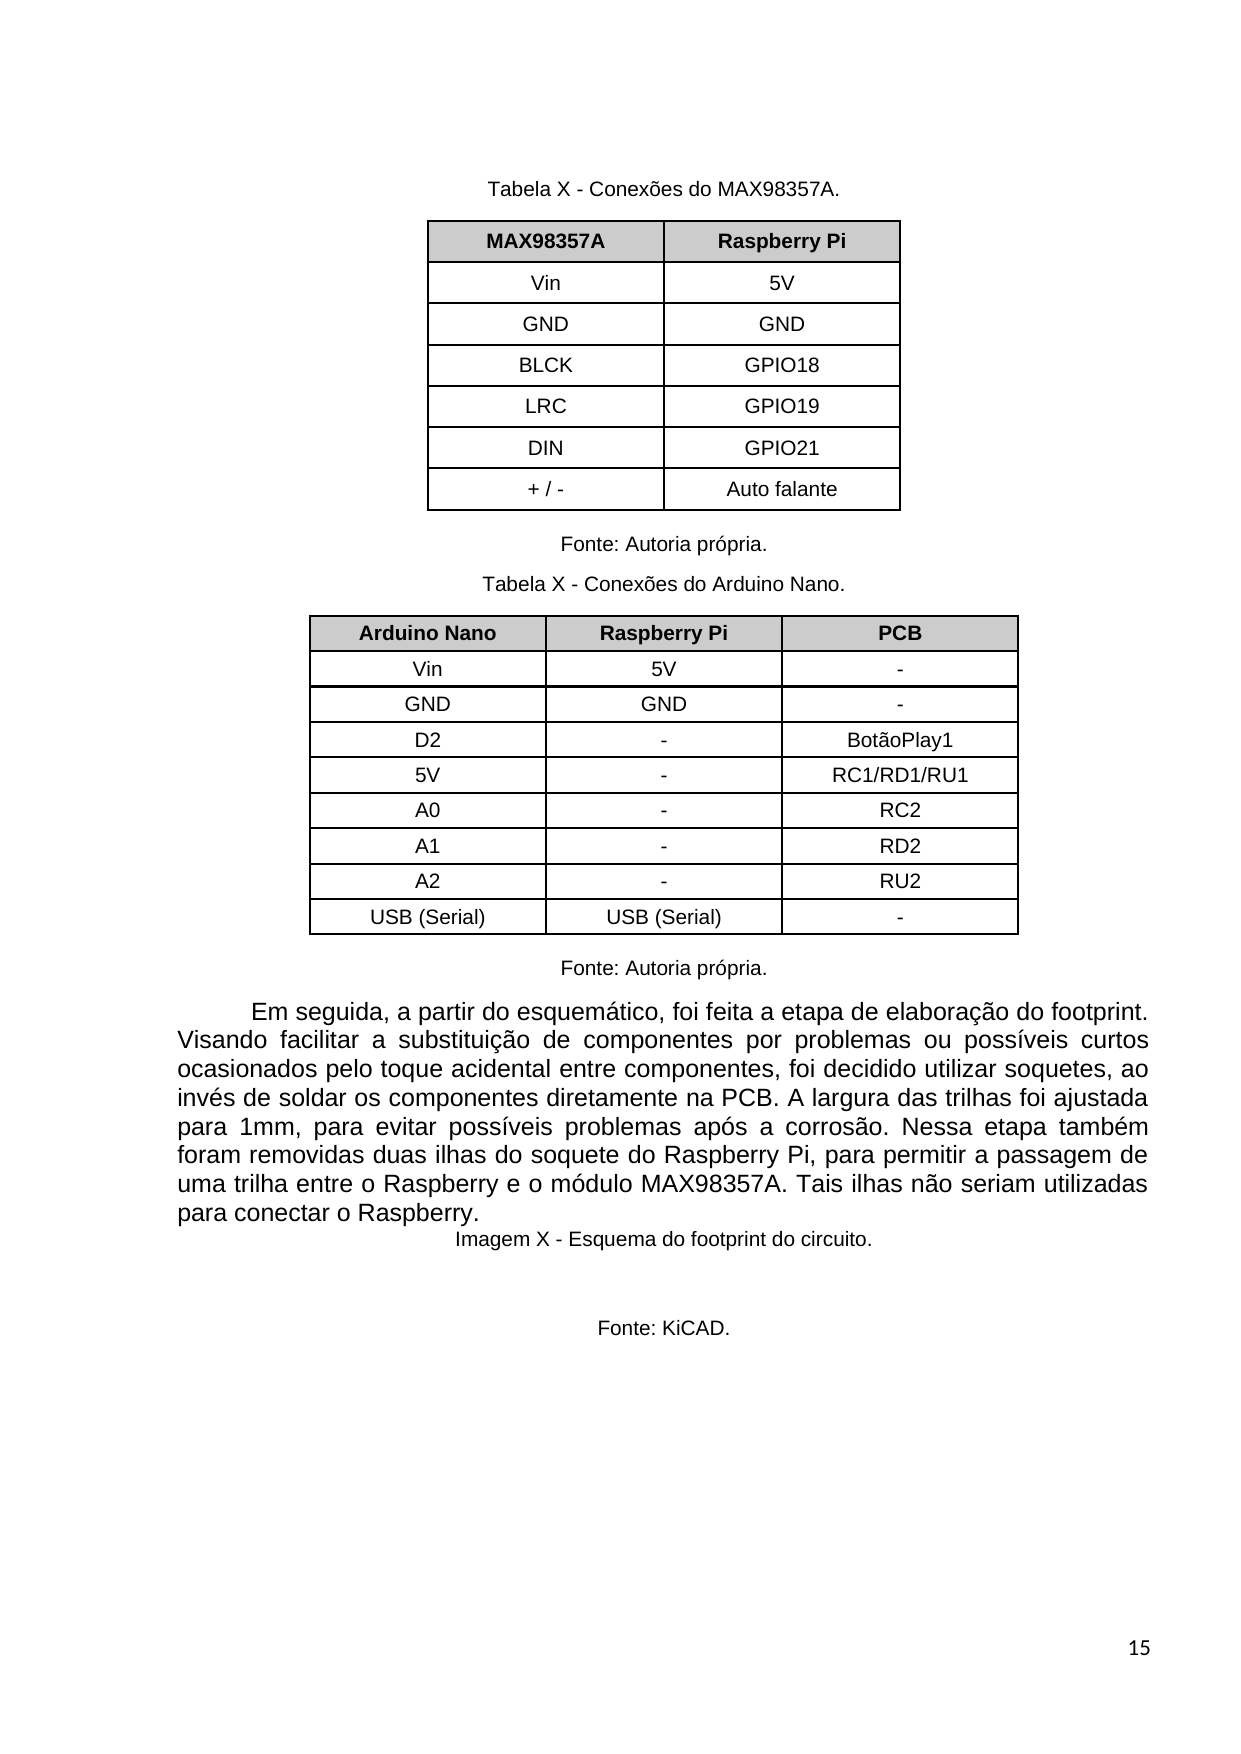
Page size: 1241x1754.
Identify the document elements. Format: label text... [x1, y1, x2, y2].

table_cell 5V [311, 758, 545, 792]
table_header MAX98357A [429, 222, 663, 261]
table_header Raspberry Pi [547, 617, 781, 650]
table_cell - [547, 723, 781, 756]
table_cell Vin [311, 652, 545, 685]
subtitle Fonte: KiCAD. [177, 1316, 1151, 1340]
table_cell GPIO19 [665, 387, 899, 426]
table_cell LRC [429, 387, 663, 426]
table_cell - [547, 794, 781, 827]
table_cell - [547, 758, 781, 792]
table_cell A0 [311, 794, 545, 827]
table_cell GND [665, 304, 899, 343]
text Tabela X - Conexões do Arduino Nano. [177, 572, 1151, 596]
subtitle Em seguida, a partir do esquemático, foi feita a etapa de elaboração do footprint. Visando facilitar a substituição de componentes por problemas ou possíveis curtos ocasionados pelo toque acidental entre componentes, foi decidido utilizar soquetes, ao invés de soldar os componentes diretamente na PCB. A largura das trilhas foi ajustada para 1mm, para evitar possíveis problemas após a corrosão. Nessa etapa também foram removidas duas ilhas do soquete do Raspberry Pi, para permitir a passagem de uma trilha entre o Raspberry e o módulo MAX98357A. Tais ilhas não seriam utilizadas para conectar o Raspberry. [177, 997, 1151, 1227]
table_cell D2 [311, 723, 545, 756]
table_cell 5V [665, 263, 899, 302]
table_cell RC2 [783, 794, 1017, 827]
table_cell GPIO21 [665, 428, 899, 467]
table_header PCB [783, 617, 1017, 650]
table_header Arduino Nano [311, 617, 545, 650]
text Imagem X - Esquema do footprint do circuito. [177, 1227, 1151, 1251]
table_header Raspberry Pi [665, 222, 899, 261]
table_cell - [547, 829, 781, 862]
table_cell GND [429, 304, 663, 343]
text Fonte: Autoria própria. [177, 531, 1151, 555]
text Fonte: Autoria própria. [177, 956, 1151, 980]
table_cell USB (Serial) [311, 900, 545, 933]
table_cell A2 [311, 865, 545, 898]
text Tabela X - Conexões do MAX98357A. [177, 177, 1151, 201]
table_cell A1 [311, 829, 545, 862]
table_cell RU2 [783, 865, 1017, 898]
table_cell + / - [429, 469, 663, 508]
table_cell GND [311, 688, 545, 721]
table_cell 5V [547, 652, 781, 685]
table_cell USB (Serial) [547, 900, 781, 933]
table_cell GPIO18 [665, 346, 899, 385]
table_cell - [783, 688, 1017, 721]
table_cell RD2 [783, 829, 1017, 862]
table_cell BotãoPlay1 [783, 723, 1017, 756]
table_cell - [783, 652, 1017, 685]
table_cell Vin [429, 263, 663, 302]
table_cell DIN [429, 428, 663, 467]
table_cell RC1/RD1/RU1 [783, 758, 1017, 792]
table_cell Auto falante [665, 469, 899, 508]
table_cell GND [547, 688, 781, 721]
table_cell - [783, 900, 1017, 933]
table_cell - [547, 865, 781, 898]
table_cell BLCK [429, 346, 663, 385]
